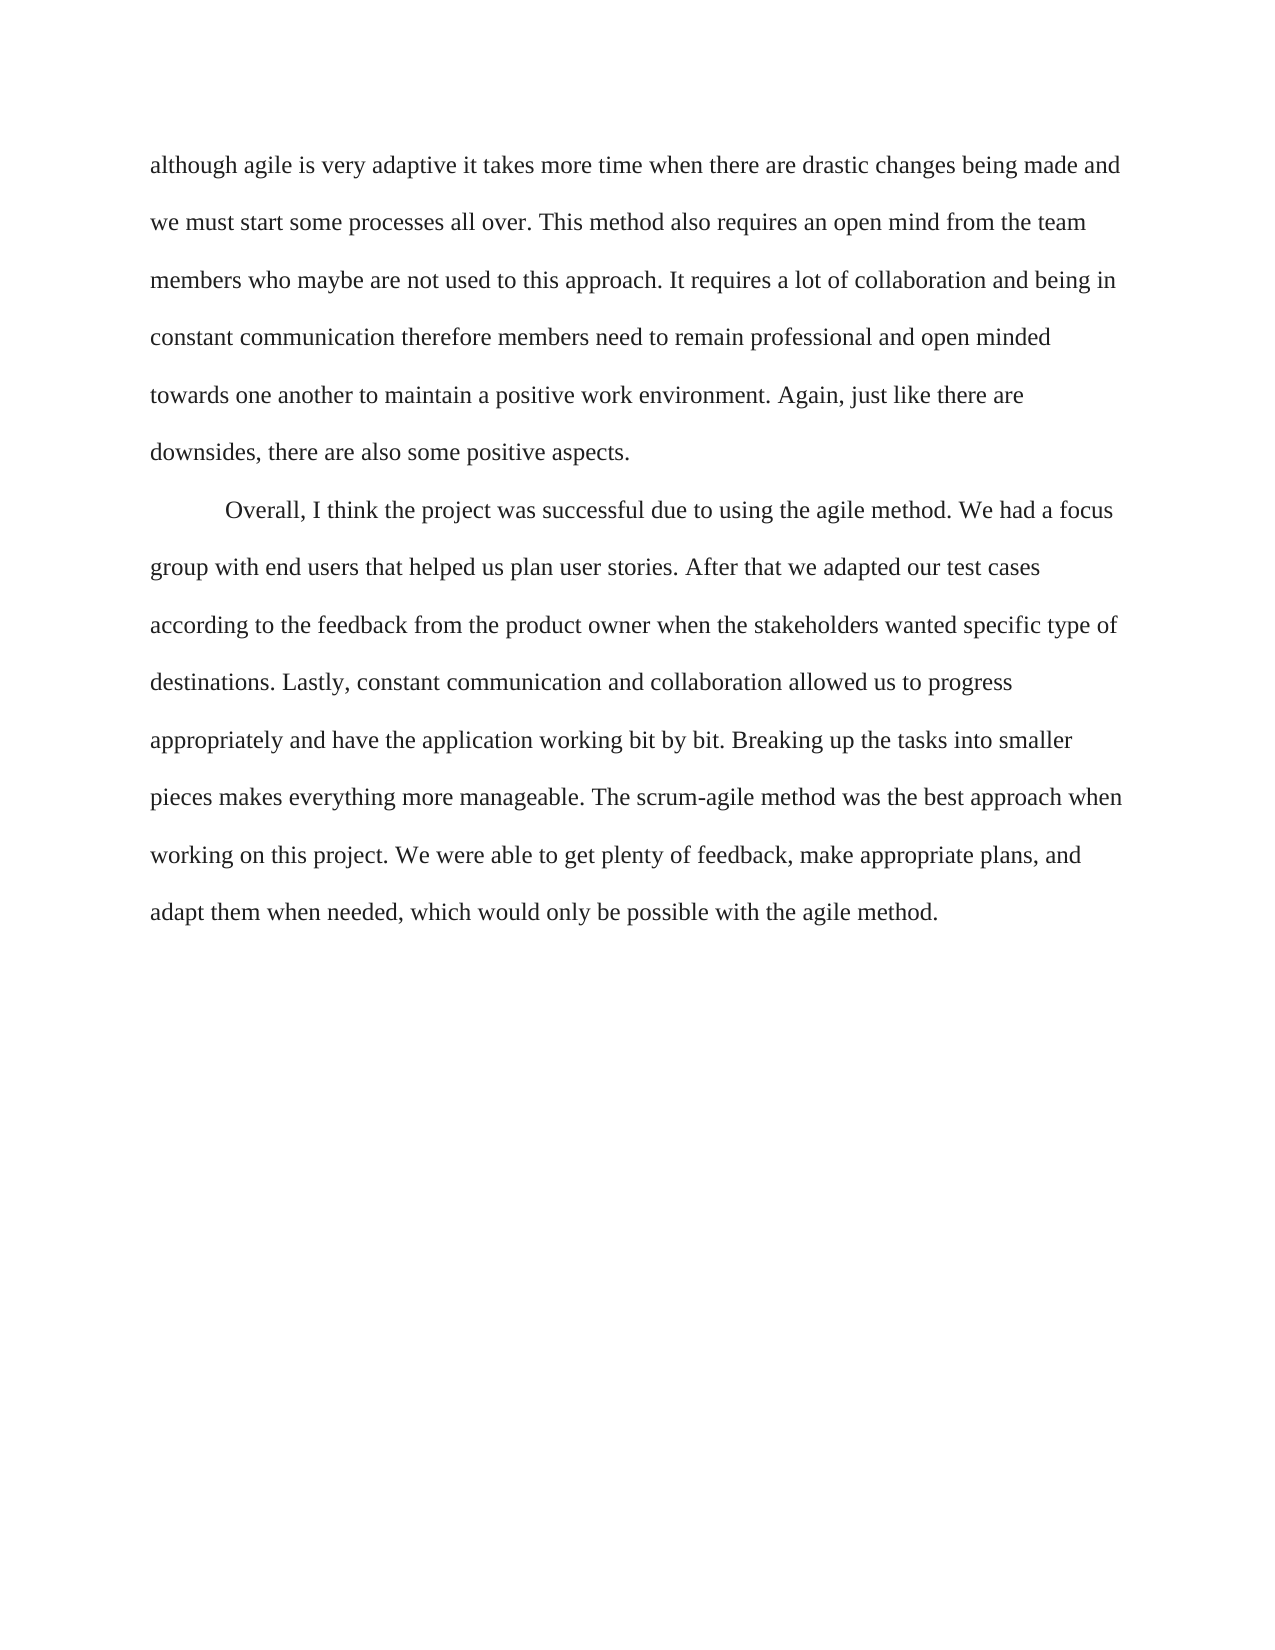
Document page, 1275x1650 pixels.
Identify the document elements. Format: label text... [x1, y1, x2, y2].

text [150, 150, 1125, 466]
text Overall, I think the project was successful due to using the agile method. We had a focus group with end users that helped us plan user stories. After that we adapted our test cases according to the feedback from the product owner when the stakeholders wanted specific type of destinations. Lastly, constant communication and collaboration allowed us to progress appropriately and have the application working bit by bit. Breaking up the tasks into smaller pieces makes everything more manageable. The scrum-agile method was the best approach when working on this project. We were able to get plenty of feedback, make appropriate plans, and adapt them when needed, which would only be possible with the agile method. [150, 495, 1125, 926]
